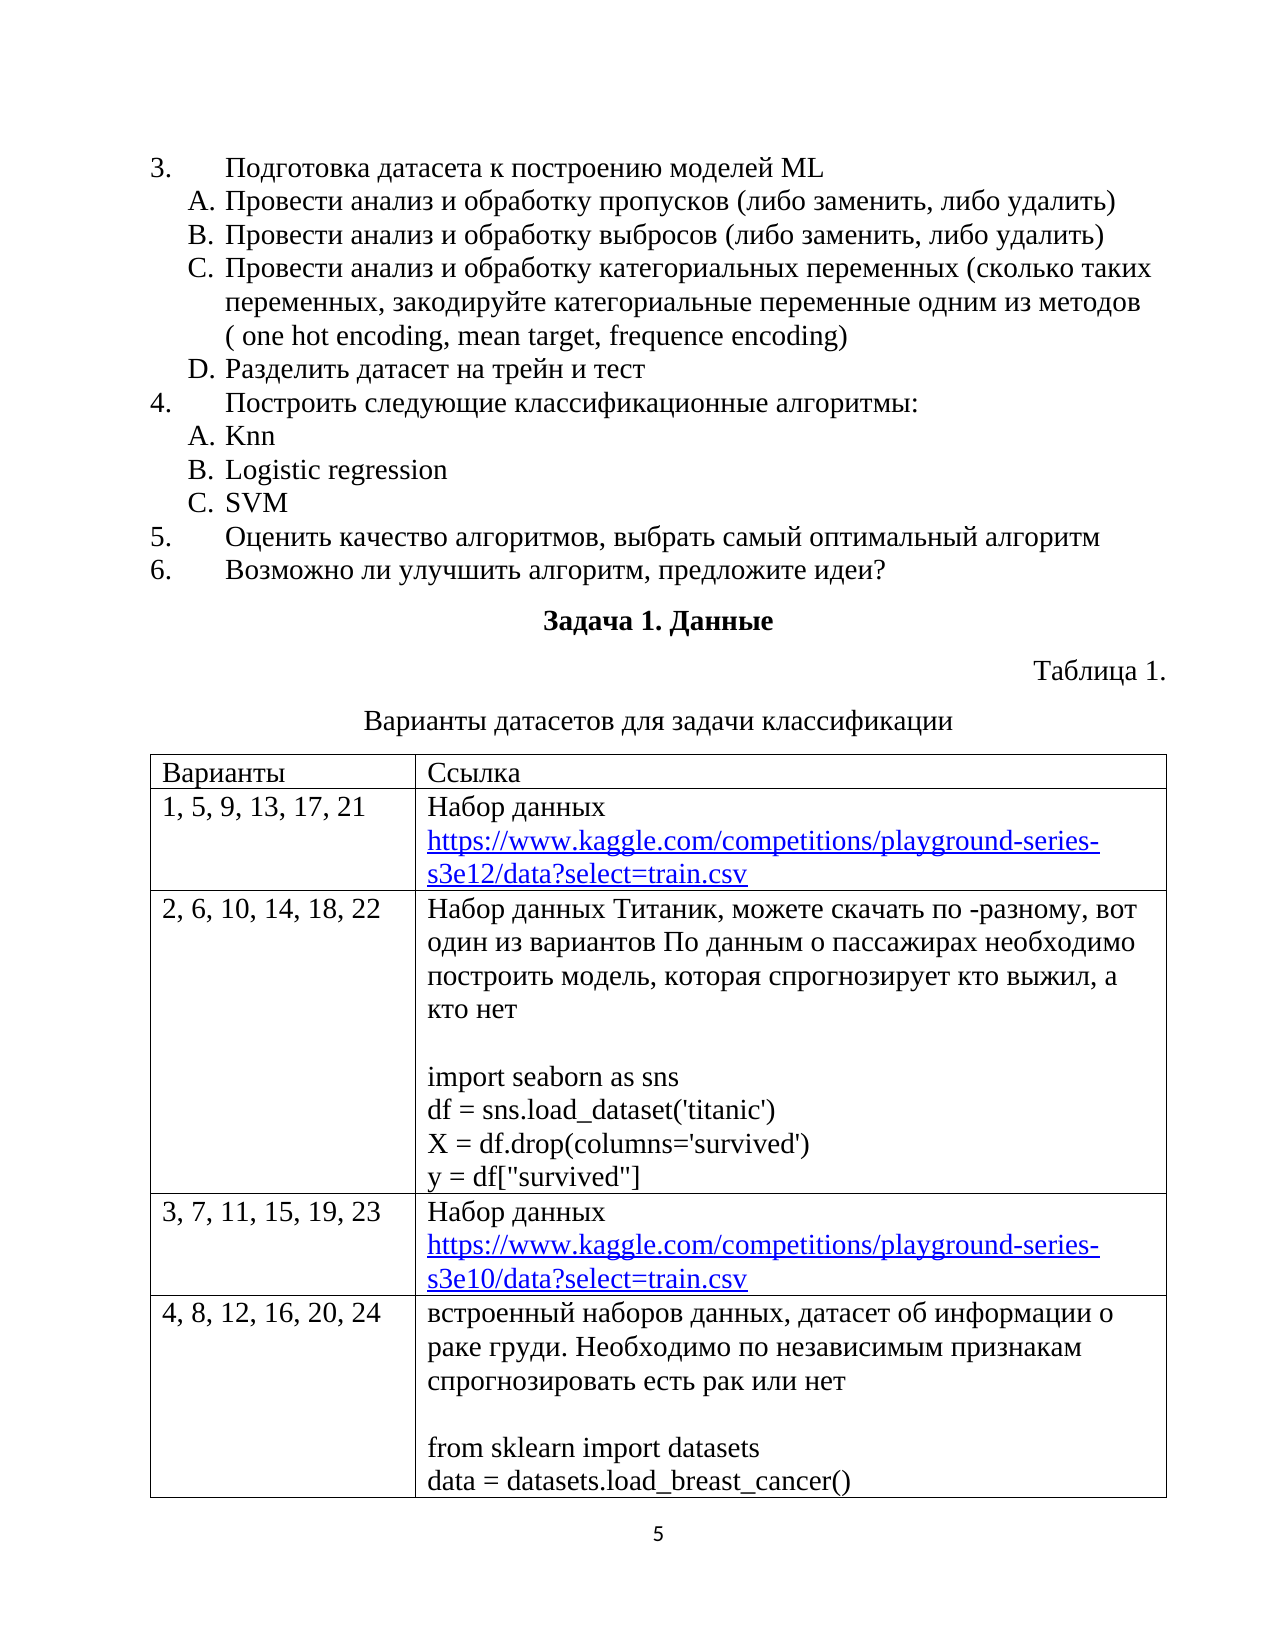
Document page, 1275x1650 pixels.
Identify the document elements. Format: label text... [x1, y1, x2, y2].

list Провести анализ и обработку категориальных переменных (сколько таких переменных, закодируйте категориальные переменные одним из методов ( one hot encoding, mean target, frequence encoding) [187, 251, 1167, 351]
subtitle Задача 1. Данные [150, 603, 1167, 636]
table_cell 2, 6, 10, 14, 18, 22 [151, 891, 415, 1193]
table_cell Набор данных https://www.kaggle.com/competitions/playground-series-s3e10/data?select=train.csv [416, 1194, 1166, 1294]
list Построить следующие классификационные алгоритмы: [150, 385, 1167, 418]
table_cell 1, 5, 9, 13, 17, 21 [151, 789, 415, 890]
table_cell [151, 1296, 415, 1497]
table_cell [416, 1296, 1166, 1497]
table_cell 3, 7, 11, 15, 19, 23 [151, 1194, 415, 1294]
table_header Варианты [151, 755, 415, 788]
list Провести анализ и обработку пропусков (либо заменить, либо удалить) [187, 183, 1167, 217]
table_header Ссылка [416, 755, 1166, 788]
list Разделить датасет на трейн и тест [187, 351, 1167, 385]
list Возможно ли улучшить алгоритм, предложите идеи? [150, 552, 1167, 586]
list Оценить качество алгоритмов, выбрать самый оптимальный алгоритм [150, 519, 1167, 552]
list Logistic regression [187, 452, 1167, 485]
list Провести анализ и обработку выбросов (либо заменить, либо удалить) [187, 217, 1167, 251]
subtitle Варианты датасетов для задачи классификации [150, 703, 1167, 737]
text Таблица 1. [150, 653, 1167, 687]
table_cell Набор данных Титаник, можете скачать по -разному, вот один из вариантов По данным о пассажирах необходимо построить модель, которая спрогнозирует кто выжил, а кто нет import seaborn as sns df = sns.load_dataset('titanic') X = df.drop(columns='survived') y = df["survived"] [416, 891, 1166, 1193]
list SVM [187, 485, 1167, 519]
table_cell Набор данных https://www.kaggle.com/competitions/playground-series-s3e12/data?select=train.csv [416, 789, 1166, 890]
list Knn [187, 418, 1167, 452]
list Подготовка датасета к построению моделей ML [150, 150, 1167, 183]
